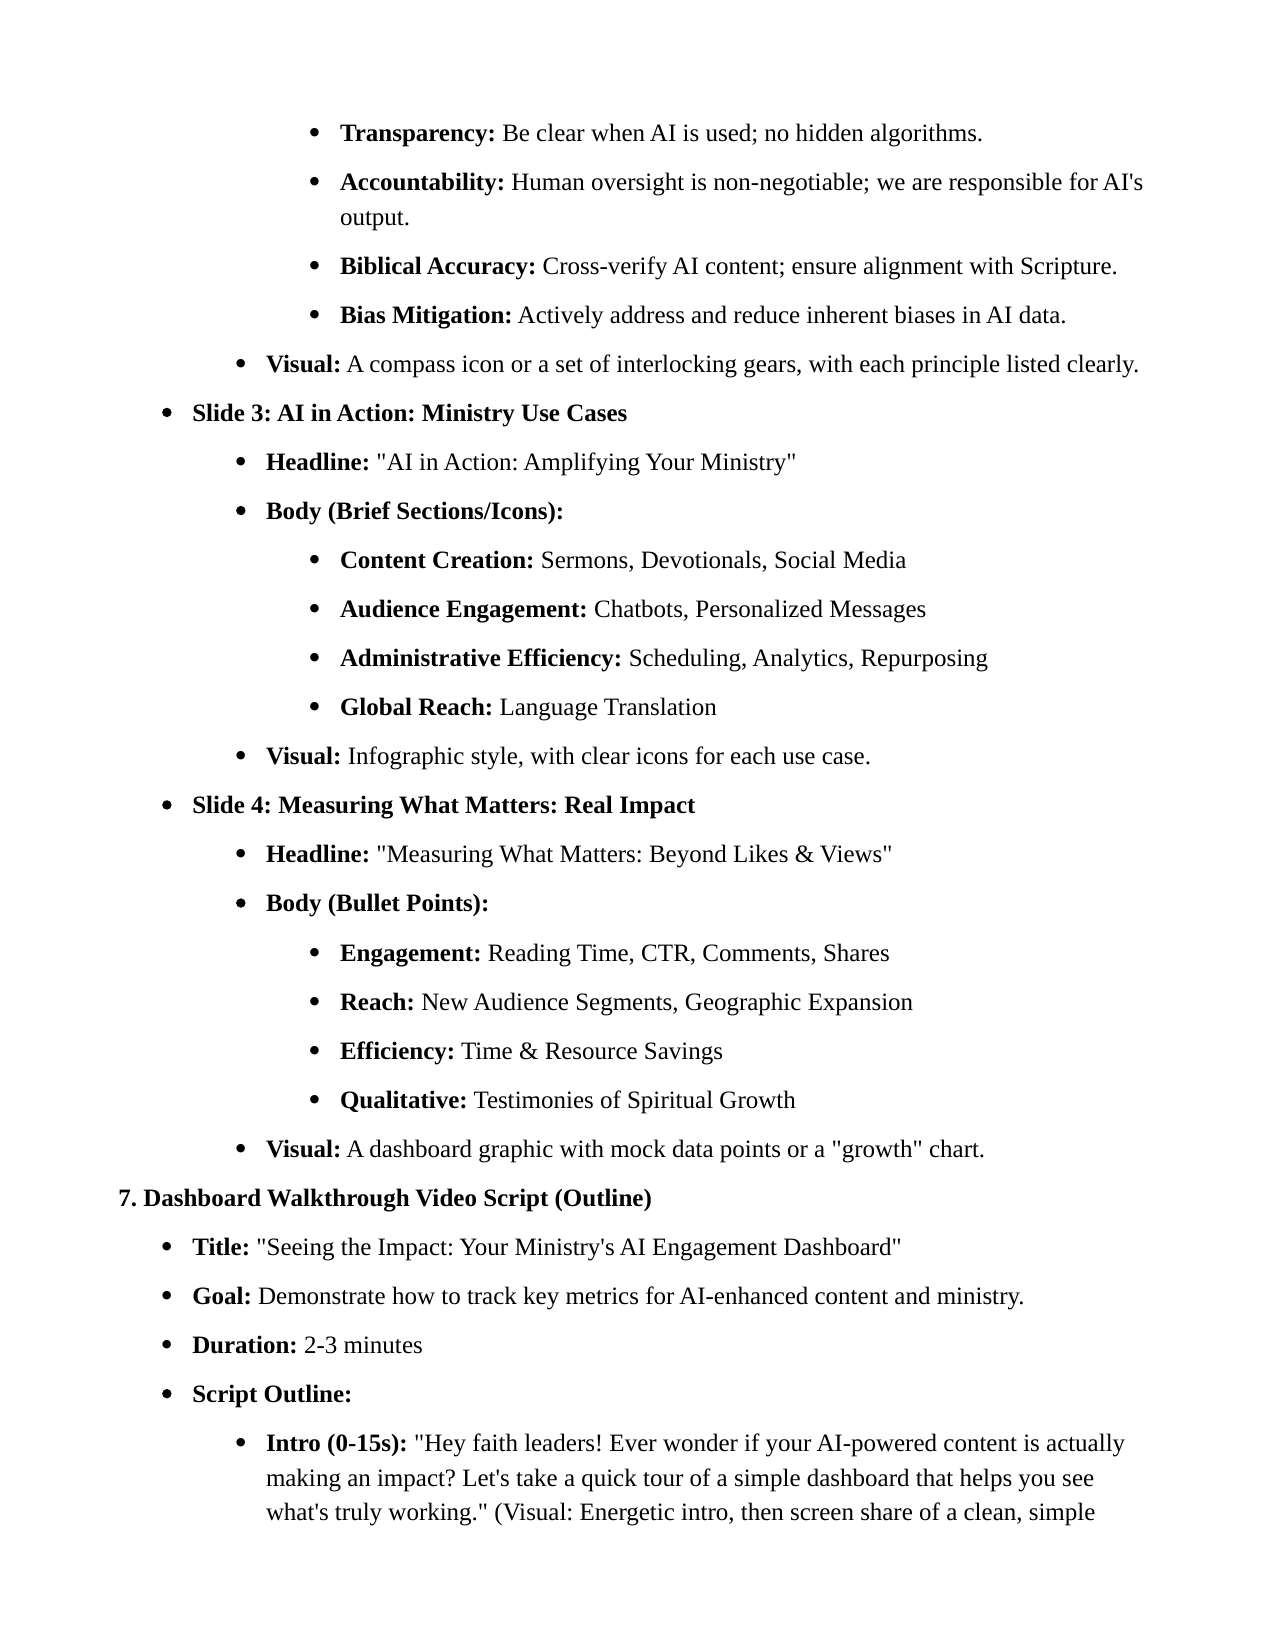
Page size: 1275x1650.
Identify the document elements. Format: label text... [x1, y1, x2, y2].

list Script Outline: [162, 1379, 1157, 1408]
list Slide 3: AI in Action: Ministry Use Cases [162, 398, 1157, 427]
list Visual: A dashboard graphic with mock data points or a "growth" chart. [236, 1134, 1157, 1163]
list Efficiency: Time & Resource Savings [310, 1036, 1157, 1064]
list Administrative Efficiency: Scheduling, Analytics, Repurposing [310, 643, 1157, 672]
list Visual: A compass icon or a set of interlocking gears, with each principle listed clearly. [236, 349, 1157, 378]
list Transparency: Be clear when AI is used; no hidden algorithms. [310, 118, 1157, 147]
list Title: "Seeing the Impact: Your Ministry's AI Engagement Dashboard" [162, 1232, 1157, 1261]
text 7. Dashboard Walkthrough Video Script (Outline) [118, 1183, 1157, 1212]
list Visual: Infographic style, with clear icons for each use case. [236, 741, 1157, 770]
list Headline: "Measuring What Matters: Beyond Likes & Views" [236, 839, 1157, 868]
list Duration: 2-3 minutes [162, 1330, 1157, 1359]
list Goal: Demonstrate how to track key metrics for AI-enhanced content and ministry. [162, 1281, 1157, 1310]
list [236, 1428, 1157, 1526]
list Qualitative: Testimonies of Spiritual Growth [310, 1085, 1157, 1113]
list Biblical Accuracy: Cross-verify AI content; ensure alignment with Scripture. [310, 251, 1157, 279]
list Slide 4: Measuring What Matters: Real Impact [162, 790, 1157, 819]
list Global Reach: Language Translation [310, 692, 1157, 721]
list Body (Bullet Points): [236, 888, 1157, 917]
list Headline: "AI in Action: Amplifying Your Ministry" [236, 447, 1157, 476]
list Reach: New Audience Segments, Geographic Expansion [310, 987, 1157, 1015]
list Accountability: Human oversight is non-negotiable; we are responsible for AI's output. [310, 167, 1157, 230]
list Engagement: Reading Time, CTR, Comments, Shares [310, 938, 1157, 966]
list Audience Engagement: Chatbots, Personalized Messages [310, 594, 1157, 623]
list Bias Mitigation: Actively address and reduce inherent biases in AI data. [310, 300, 1157, 328]
list Content Creation: Sermons, Devotionals, Social Media [310, 545, 1157, 574]
list Body (Brief Sections/Icons): [236, 496, 1157, 525]
